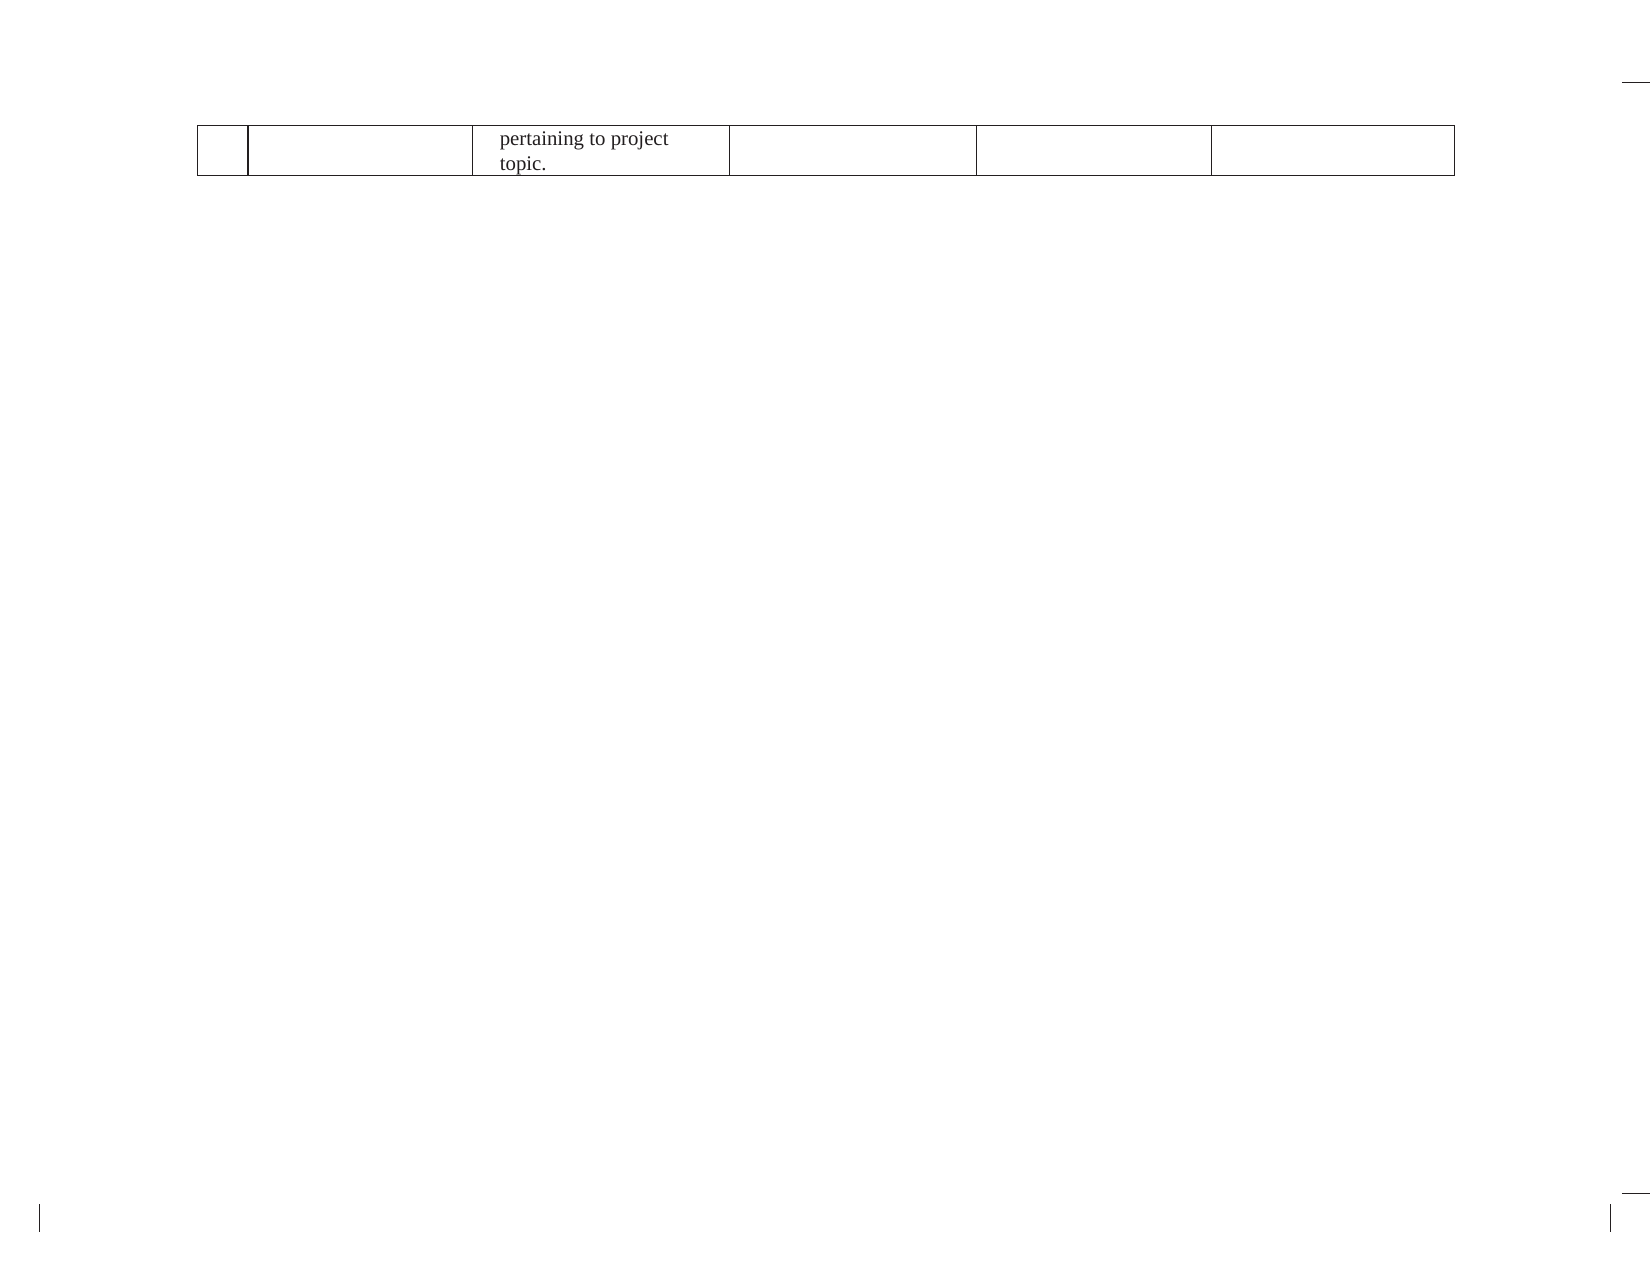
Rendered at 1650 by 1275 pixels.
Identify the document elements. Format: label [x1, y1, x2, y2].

table_cell [977, 126, 1211, 175]
table_cell [249, 126, 472, 175]
table_cell [198, 126, 247, 175]
table_cell [1212, 126, 1454, 175]
